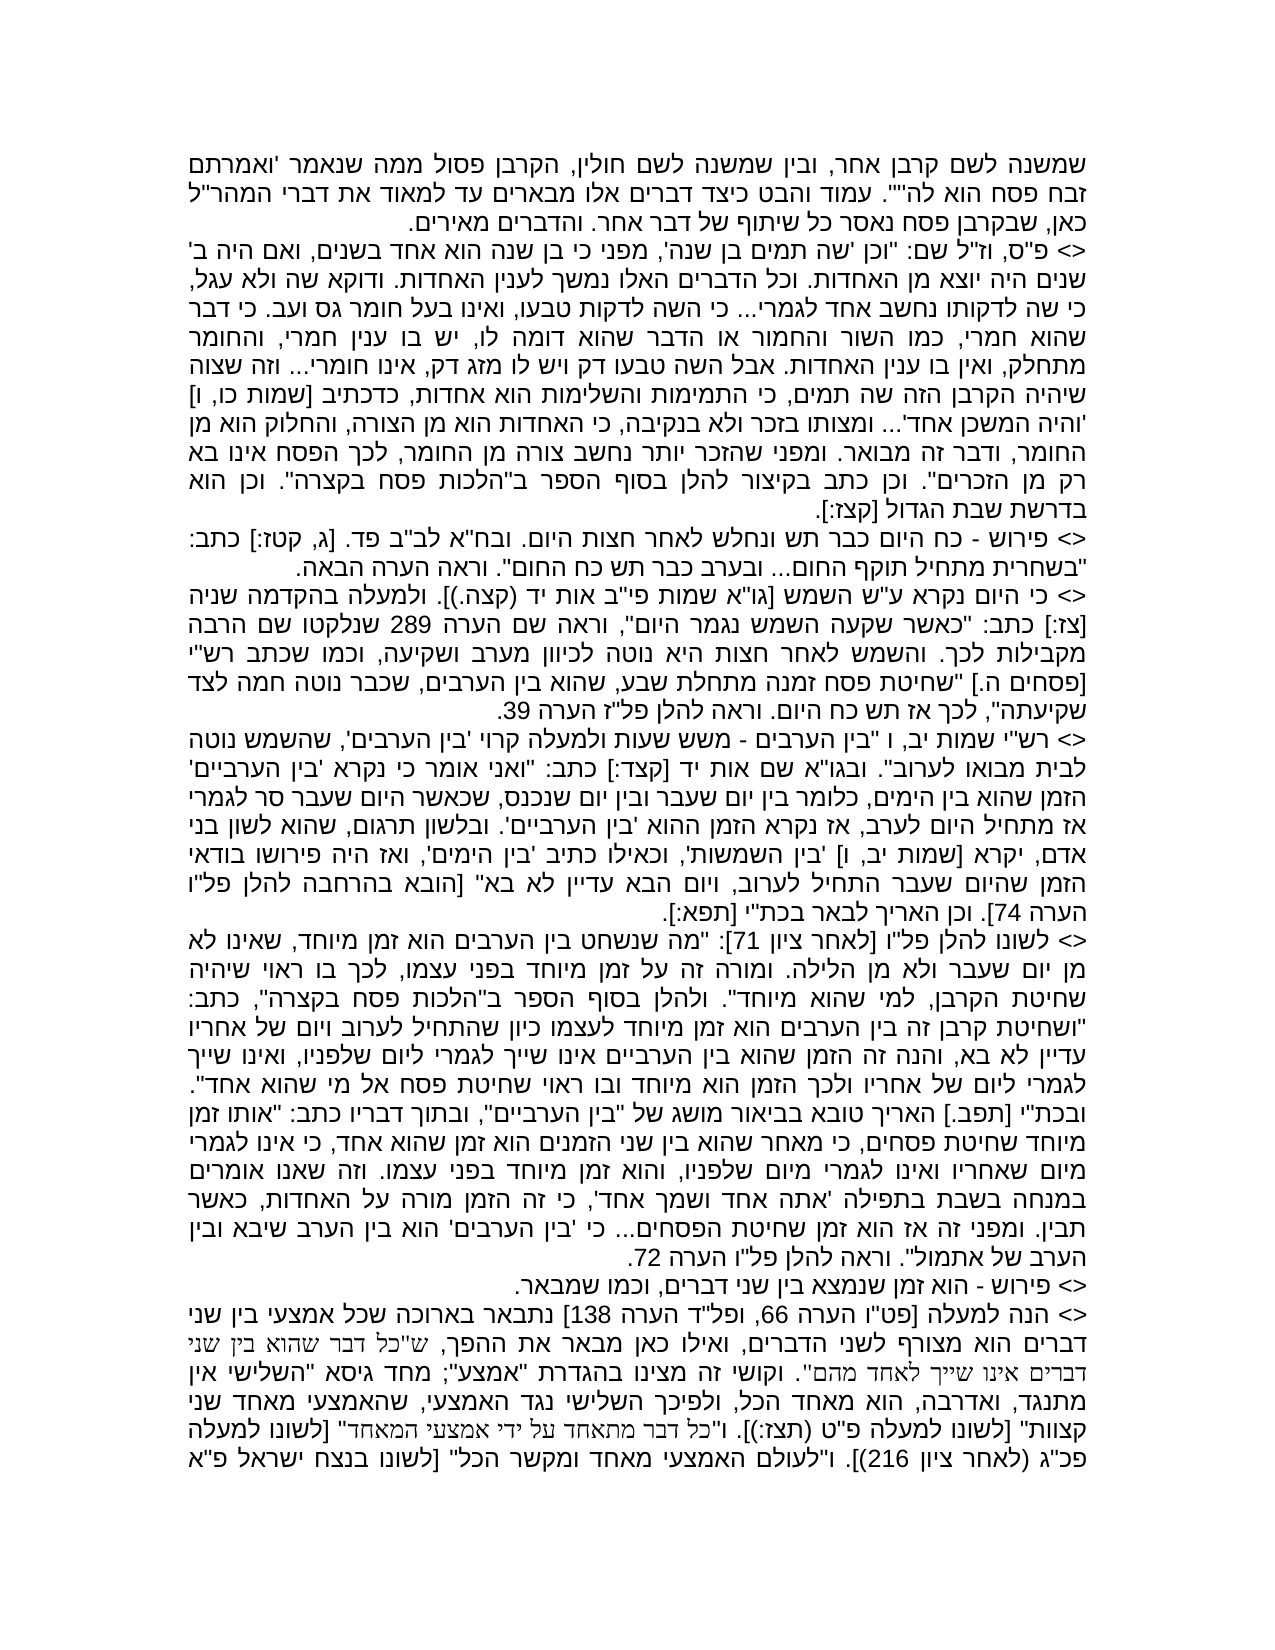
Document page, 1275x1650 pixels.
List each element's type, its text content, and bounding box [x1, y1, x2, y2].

text <> רש"י שמות יב, ו "בין הערבים - משש שעות ולמעלה קרוי 'בין הערבים', שהשמש נוטה לבית מבואו לערוב". ובגו"א שם אות יד [קצד:] כתב: "ואני אומר כי נקרא 'בין הערביים' הזמן שהוא בין הימים, כלומר בין יום שעבר ובין יום שנכנס, שכאשר היום שעבר סר לגמרי אז מתחיל היום לערב, אז נקרא הזמן ההוא 'בין הערביים'. ובלשון תרגום, שהוא לשון בני אדם, יקרא [שמות יב, ו] 'בין השמשות', וכאילו כתיב 'בין הימים', ואז היה פירושו בודאי הזמן שהיום שעבר התחיל לערוב, ויום הבא עדיין לא בא" [הובא בהרחבה להלן פל"ו הערה 74]. וכן האריך לבאר בכת"י [תפא:]. [187, 782, 1087, 984]
text <> כי היום נקרא ע"ש השמש [גו"א שמות פי"ב אות יד (קצה.)]. ולמעלה בהקדמה שניה [צז:] כתב: "כאשר שקעה השמש נגמר היום", וראה שם הערה 289 שנלקטו שם הרבה מקבילות לכך. והשמש לאחר חצות היא נוטה לכיוון מערב ושקיעה, וכמו שכתב רש"י [פסחים ה.] "שחיטת פסח זמנה מתחלת שבע, שהוא בין הערבים, שכבר נוטה חמה לצד שקיעתה", לכך אז תש כח היום. וראה להלן פל"ז הערה 39. [187, 639, 1087, 782]
text <> פירוש - כח היום כבר תש ונחלש לאחר חצות היום. ובח"א לב"ב פד. [ג, קטז:] כתב: "בשחרית מתחיל תוקף החום... ובערב כבר תש כח החום". וראה הערה הבאה. [187, 581, 1087, 639]
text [187, 150, 1087, 294]
text <> פירוש - הוא זמן שנמצא בין שני דברים, וכמו שמבאר. [187, 1329, 1087, 1357]
text <> לשונו להלן פל"ו [לאחר ציון 71]: "מה שנשחט בין הערבים הוא זמן מיוחד, שאינו לא מן יום שעבר ולא מן הלילה. ומורה זה על זמן מיוחד בפני עצמו, לכך בו ראוי שיהיה שחיטת הקרבן, למי שהוא מיוחד". ולהלן בסוף הספר ב"הלכות פסח בקצרה", כתב: "ושחיטת קרבן זה בין הערבים הוא זמן מיוחד לעצמו כיון שהתחיל לערוב ויום של אחריו עדיין לא בא, והנה זה הזמן שהוא בין הערביים אינו שייך לגמרי ליום שלפניו, ואינו שייך לגמרי ליום של אחריו ולכך הזמן הוא מיוחד ובו ראוי שחיטת פסח אל מי שהוא אחד". ובכת"י [תפב.] האריך טובא בביאור מושג של "בין הערביים", ובתוך דבריו כתב: "אותו זמן מיוחד שחיטת פסחים, כי מאחר שהוא בין שני הזמנים הוא זמן שהוא אחד, כי אינו לגמרי מיום שאחריו ואינו לגמרי מיום שלפניו, והוא זמן מיוחד בפני עצמו. וזה שאנו אומרים במנחה בשבת בתפילה 'אתה אחד ושמך אחד', כי זה הזמן מורה על האחדות, כאשר תבין. ומפני זה אז הוא זמן שחיטת הפסחים... כי 'בין הערבים' הוא בין הערב שיבא ובין הערב של אתמול". וראה להלן פל"ו הערה 72. [187, 984, 1087, 1329]
text <> פ"ס, וז"ל שם: "וכן 'שה תמים בן שנה', מפני כי בן שנה הוא אחד בשנים, ואם היה ב' שנים היה יוצא מן האחדות. וכל הדברים האלו נמשך לענין האחדות. ודוקא שה ולא עגל, כי שה לדקותו נחשב אחד לגמרי... כי השה לדקות טבעו, ואינו בעל חומר גס ועב. כי דבר שהוא חמרי, כמו השור והחמור או הדבר שהוא דומה לו, יש בו ענין חמרי, והחומר מתחלק, ואין בו ענין האחדות. אבל השה טבעו דק ויש לו מזג דק, אינו חומרי... וזה שצוה שיהיה הקרבן הזה שה תמים, כי התמימות והשלימות הוא אחדות, כדכתיב [שמות כו, ו] 'והיה המשכן אחד'... ומצותו בזכר ולא בנקיבה, כי האחדות הוא מן הצורה, והחלוק הוא מן החומר, ודבר זה מבואר. ומפני שהזכר יותר נחשב צורה מן החומר, לכך הפסח אינו בא רק מן הזכרים". וכן כתב בקיצור להלן בסוף הספר ב"הלכות פסח בקצרה". וכן הוא בדרשת שבת הגדול [קצז:]. [187, 294, 1087, 581]
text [187, 1357, 1087, 1473]
